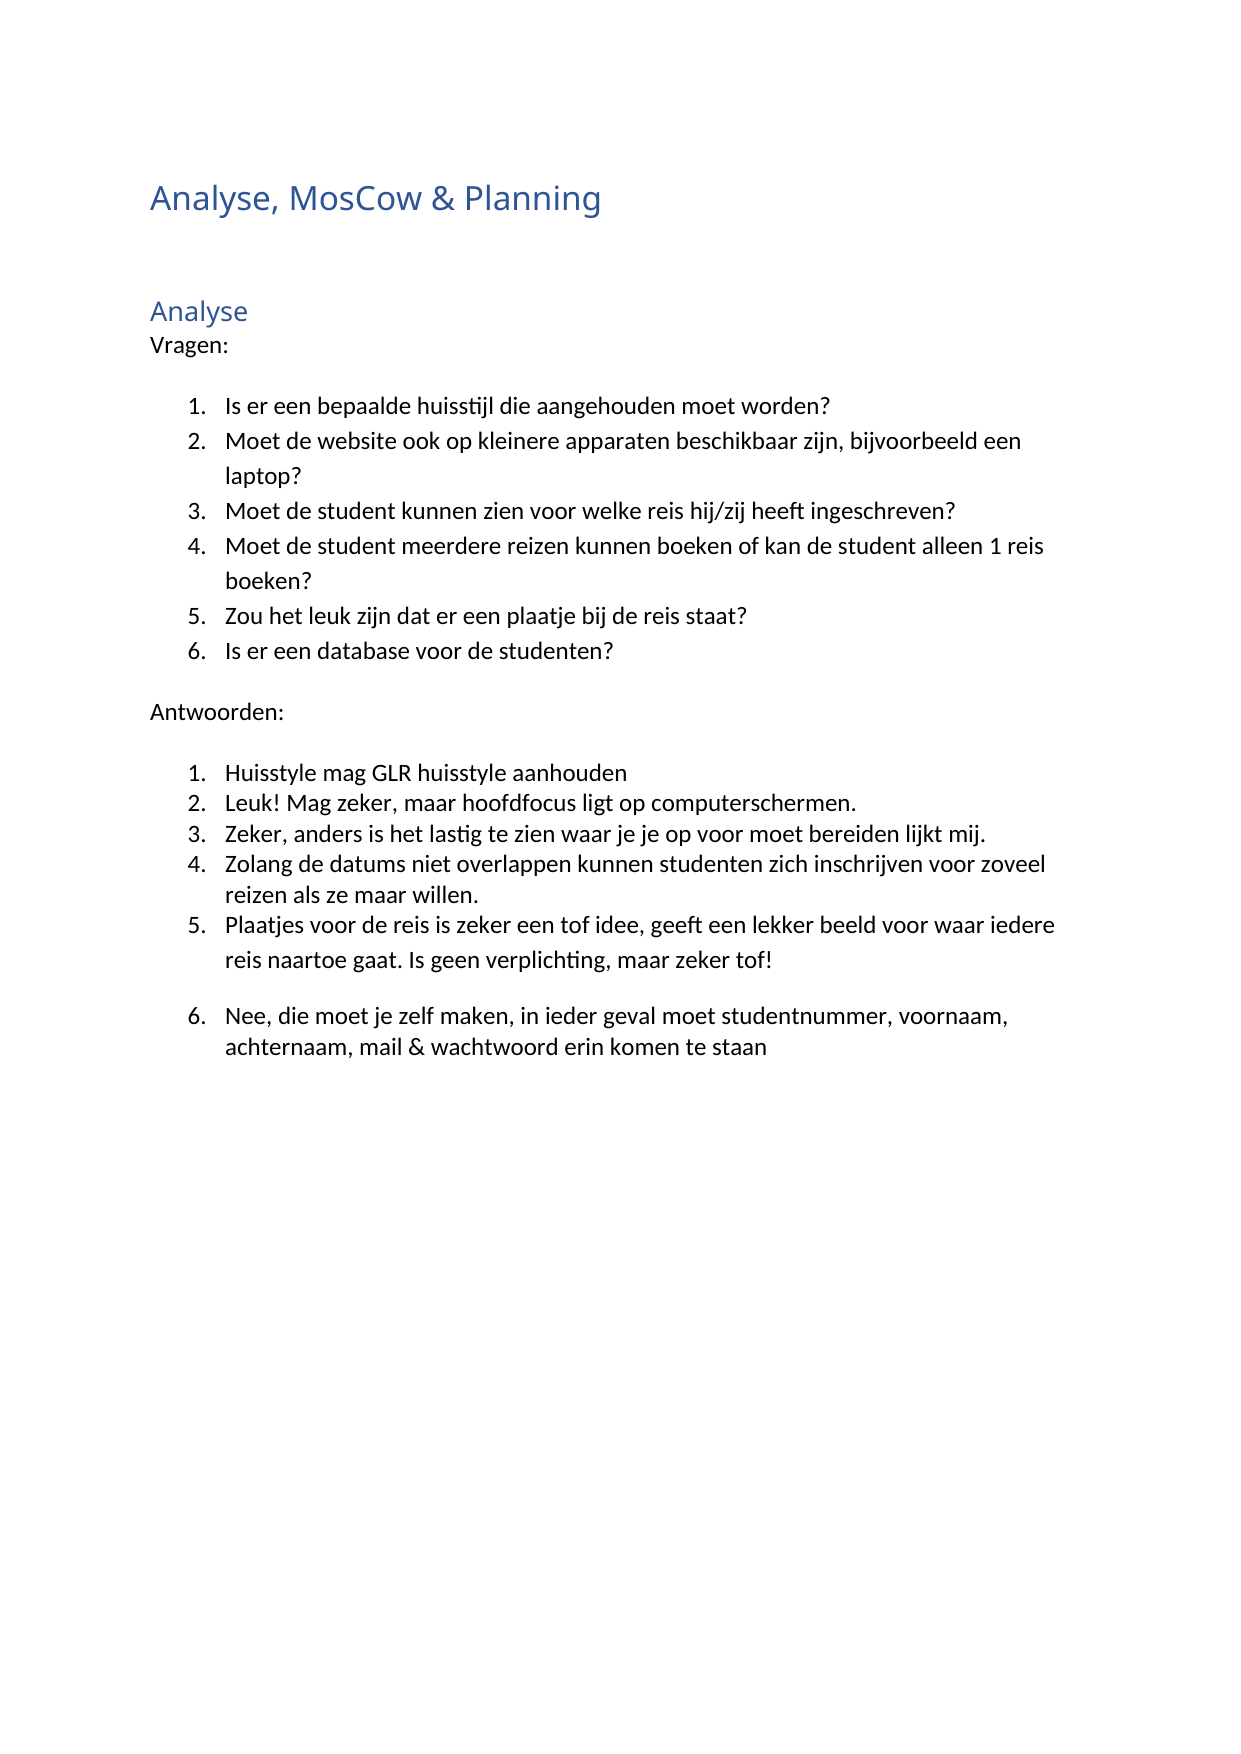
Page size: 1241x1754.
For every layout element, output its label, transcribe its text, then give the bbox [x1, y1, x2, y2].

list Zolang de datums niet overlappen kunnen studenten zich inschrijven voor zoveel reizen als ze maar willen. [187, 848, 1090, 909]
list Huisstyle mag GLR huisstyle aanhouden [187, 757, 1090, 787]
list Moet de website ook op kleinere apparaten beschikbaar zijn, bijvoorbeeld een laptop? [187, 425, 1090, 490]
text Vragen: [150, 329, 1090, 359]
list Moet de student meerdere reizen kunnen boeken of kan de student alleen 1 reis boeken? [187, 530, 1090, 595]
list Is er een database voor de studenten? [187, 635, 1090, 665]
subtitle Analyse [150, 292, 1090, 329]
list Zeker, anders is het lastig te zien waar je je op voor moet bereiden lijkt mij. [187, 818, 1090, 848]
list Leuk! Mag zeker, maar hoofdfocus ligt op computerschermen. [187, 787, 1090, 818]
subtitle Analyse, MosCow & Planning [150, 175, 1090, 220]
list Moet de student kunnen zien voor welke reis hij/zij heeft ingeschreven? [187, 495, 1090, 525]
list Nee, die moet je zelf maken, in ieder geval moet studentnummer, voornaam, achternaam, mail & wachtwoord erin komen te staan [187, 1000, 1090, 1061]
text Antwoorden: [150, 696, 1090, 726]
list Zou het leuk zijn dat er een plaatje bij de reis staat? [187, 600, 1090, 630]
list Plaatjes voor de reis is zeker een tof idee, geeft een lekker beeld voor waar iedere reis naartoe gaat. Is geen verplichting, maar zeker tof! [187, 909, 1090, 975]
list Is er een bepaalde huisstijl die aangehouden moet worden? [187, 390, 1090, 420]
